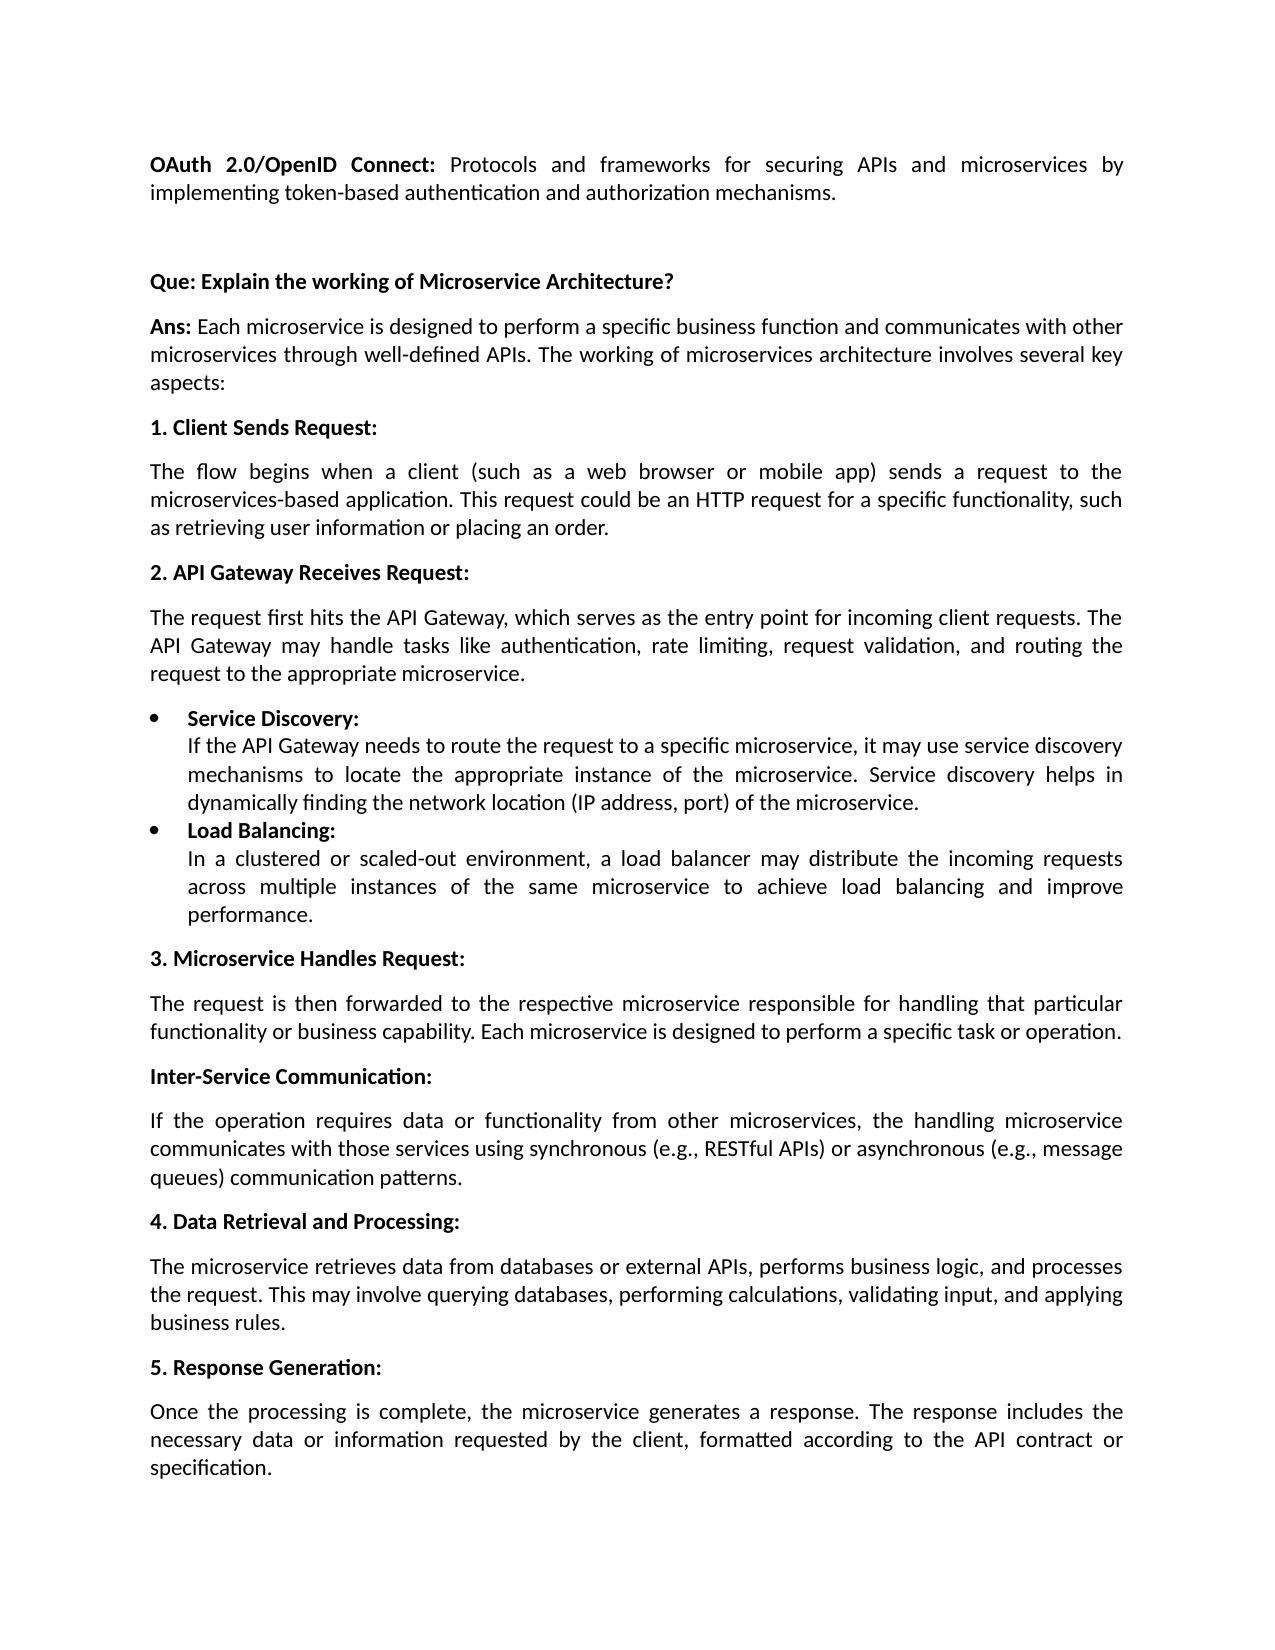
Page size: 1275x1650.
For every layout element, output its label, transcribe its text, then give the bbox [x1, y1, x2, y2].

list If the API Gateway needs to route the request to a specific microservice, it may use service discovery mechanisms to locate the appropriate instance of the microservice. Service discovery helps in dynamically finding the network location (IP address, port) of the microservice. [187, 732, 1125, 816]
text The request first hits the API Gateway, which serves as the entry point for incoming client requests. The API Gateway may handle tasks like authentication, rate limiting, request validation, and routing the request to the appropriate microservice. [150, 603, 1125, 687]
text The request is then forwarded to the respective microservice responsible for handling that particular functionality or business capability. Each microservice is designed to perform a specific task or operation. [150, 989, 1125, 1045]
text The flow begins when a client (such as a web browser or mobile app) sends a request to the microservices-based application. This request could be an HTTP request for a specific functionality, such as retrieving user information or placing an order. [150, 457, 1125, 542]
text 2. API Gateway Receives Request: [150, 558, 1125, 586]
list If the operation requires data or functionality from other microservices, the handling microservice communicates with those services using synchronous (e.g., RESTful APIs) or asynchronous (e.g., message queues) communication patterns. [150, 1107, 1125, 1191]
text 3. Microservice Handles Request: [150, 944, 1125, 972]
text OAuth 2.0/OpenID Connect: Protocols and frameworks for securing APIs and microservices by implementing token-based authentication and authorization mechanisms. [150, 150, 1125, 206]
text Que: Explain the working of Microservice Architecture? [150, 267, 1125, 295]
list Load Balancing: [150, 816, 1125, 844]
text 4. Data Retrieval and Processing: [150, 1207, 1125, 1235]
text The microservice retrieves data from databases or external APIs, performs business logic, and processes the request. This may involve querying databases, performing calculations, validating input, and applying business rules. [150, 1252, 1125, 1336]
text Ans: Each microservice is designed to perform a specific business function and communicates with other microservices through well-defined APIs. The working of microservices architecture involves several key aspects: [150, 312, 1125, 396]
text Once the processing is complete, the microservice generates a response. The response includes the necessary data or information requested by the client, formatted according to the API contract or specification. [150, 1397, 1125, 1481]
text 1. Client Sends Request: [150, 413, 1125, 441]
list Service Discovery: [150, 704, 1125, 732]
list In a clustered or scaled-out environment, a load balancer may distribute the incoming requests across multiple instances of the same microservice to achieve load balancing and improve performance. [187, 844, 1125, 928]
text 5. Response Generation: [150, 1353, 1125, 1381]
text Inter-Service Communication: [150, 1062, 1125, 1090]
